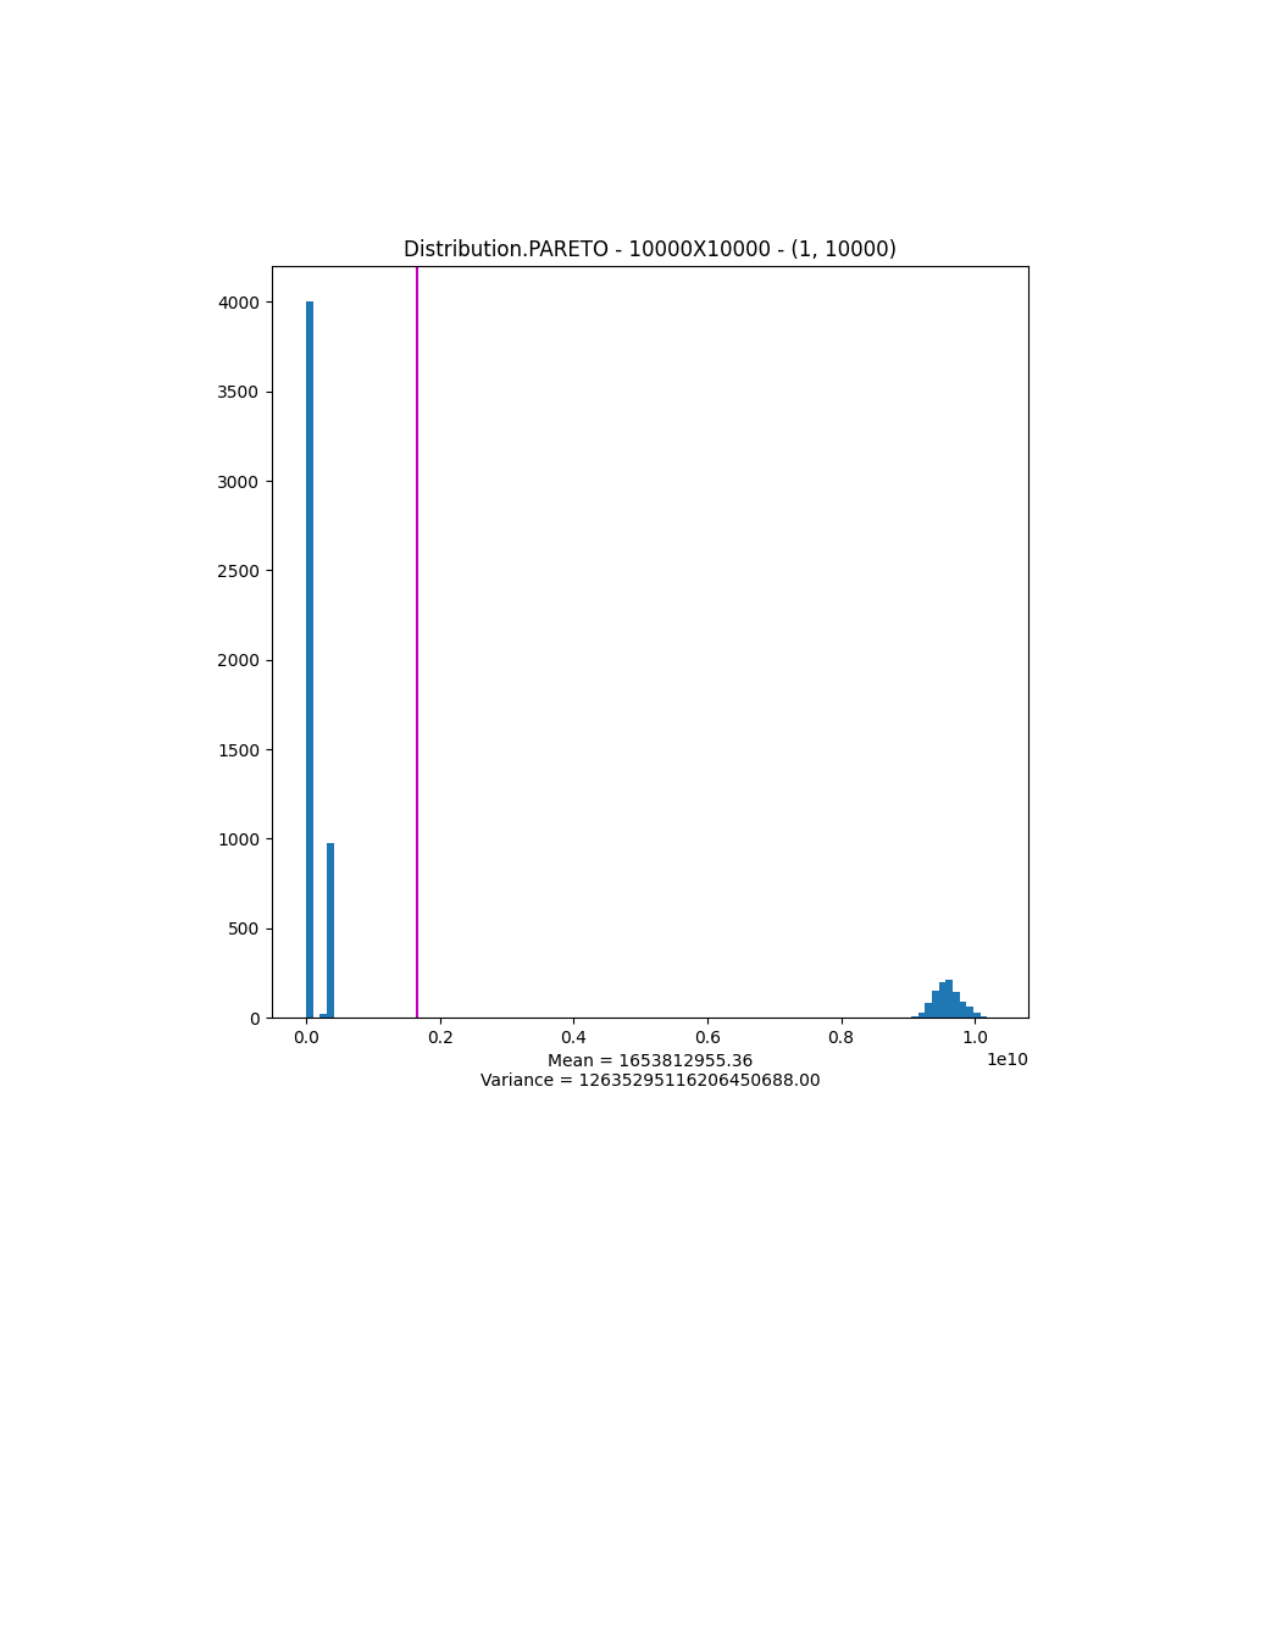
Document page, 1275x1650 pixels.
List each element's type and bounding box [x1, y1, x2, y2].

picture [150, 150, 1125, 1125]
